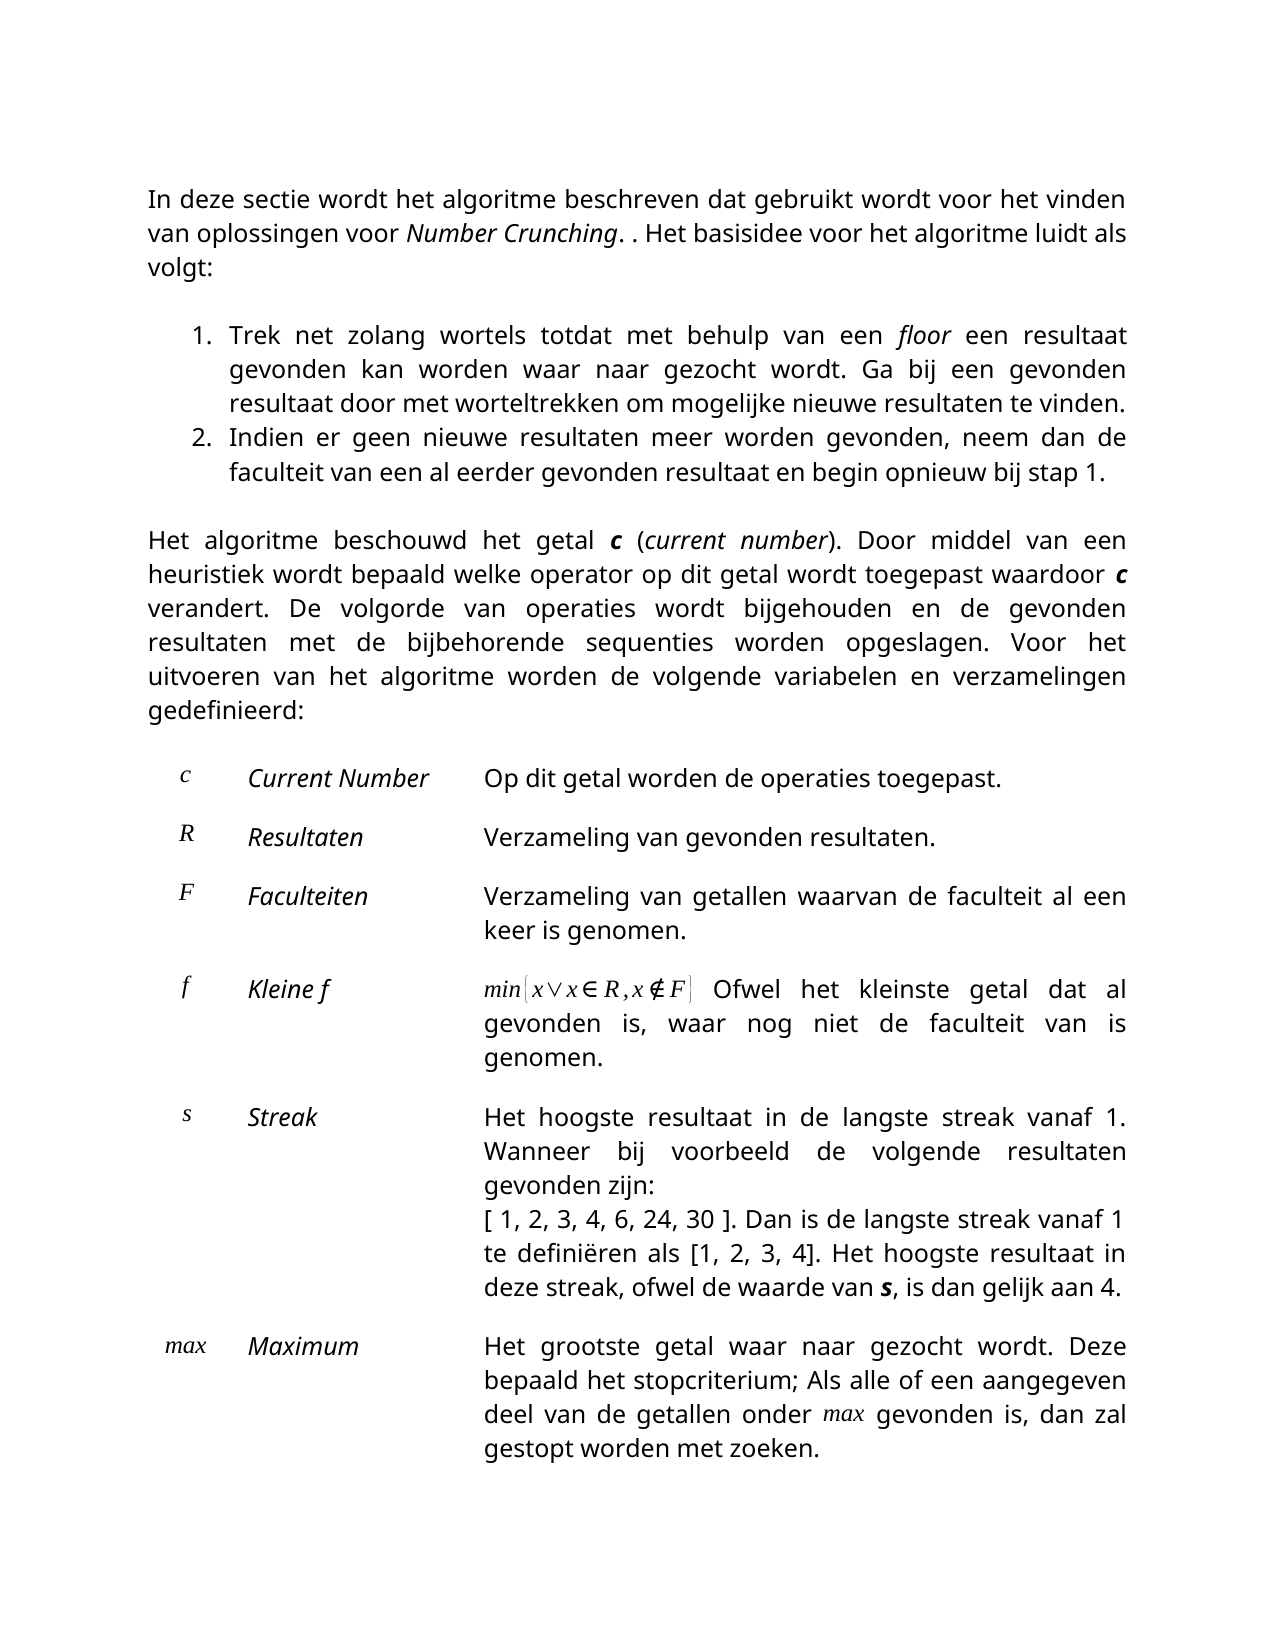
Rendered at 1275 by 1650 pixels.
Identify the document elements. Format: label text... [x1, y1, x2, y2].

list Trek net zolang wortels totdat met behulp van een floor een resultaat gevonden kan worden waar naar gezocht wordt. Ga bij een gevonden resultaat door met worteltrekken om mogelijke nieuwe resultaten te vinden. [191, 318, 1127, 420]
list Indien er geen nieuwe resultaten meer worden gevonden, neem dan de faculteit van een al eerder gevonden resultaat en begin opnieuw bij stap 1. [191, 420, 1127, 488]
table_cell Verzameling van gevonden resultaten. [473, 820, 1139, 879]
table_cell Het hoogste resultaat in de langste streak vanaf 1. Wanneer bij voorbeeld de volgende resultaten gevonden zijn: [ 1, 2, 3, 4, 6, 24, 30 ]. Dan is de langste streak vanaf 1 te definiëren als [1, 2, 3, 4]. Het hoogste resultaat in deze streak, ofwel de waarde van s, is dan gelijk aan 4. [473, 1099, 1139, 1328]
table_cell Resultaten [236, 820, 472, 879]
table_cell Het grootste getal waar naar gezocht wordt. Deze bepaald het stopcriterium; Als alle of een aangegeven deel van de getallen onder gevonden is, dan zal gestopt worden met zoeken. [473, 1329, 1139, 1490]
table_header Current Number [236, 761, 472, 820]
text Het algoritme beschouwd het getal c (current number). Door middel van een heuristiek wordt bepaald welke operator op dit getal wordt toegepast waardoor c verandert. De volgorde van operaties wordt bijgehouden en de gevonden resultaten met de bijbehorende sequenties worden opgeslagen. Voor het uitvoeren van het algoritme worden de volgende variabelen en verzamelingen gedefinieerd: [148, 522, 1127, 727]
table_header Op dit getal worden de operaties toegepast. [473, 761, 1139, 820]
table_cell Faculteiten [236, 879, 472, 972]
table_cell Streak [236, 1099, 472, 1328]
table_cell Maximum [236, 1329, 472, 1490]
table_cell Verzameling van getallen waarvan de faculteit al een keer is genomen. [473, 879, 1139, 972]
table_header [136, 761, 236, 820]
table_cell [136, 972, 236, 1099]
table_cell Ofwel het kleinste getal dat al gevonden is, waar nog niet de faculteit van is genomen. [473, 972, 1139, 1099]
table_cell Kleine f [236, 972, 472, 1099]
table_cell [136, 1099, 236, 1328]
table_cell [136, 1329, 236, 1490]
text In deze sectie wordt het algoritme beschreven dat gebruikt wordt voor het vinden van oplossingen voor Number Crunching. . Het basisidee voor het algoritme luidt als volgt: [148, 182, 1127, 284]
table_cell [136, 820, 236, 879]
table_cell [136, 879, 236, 972]
